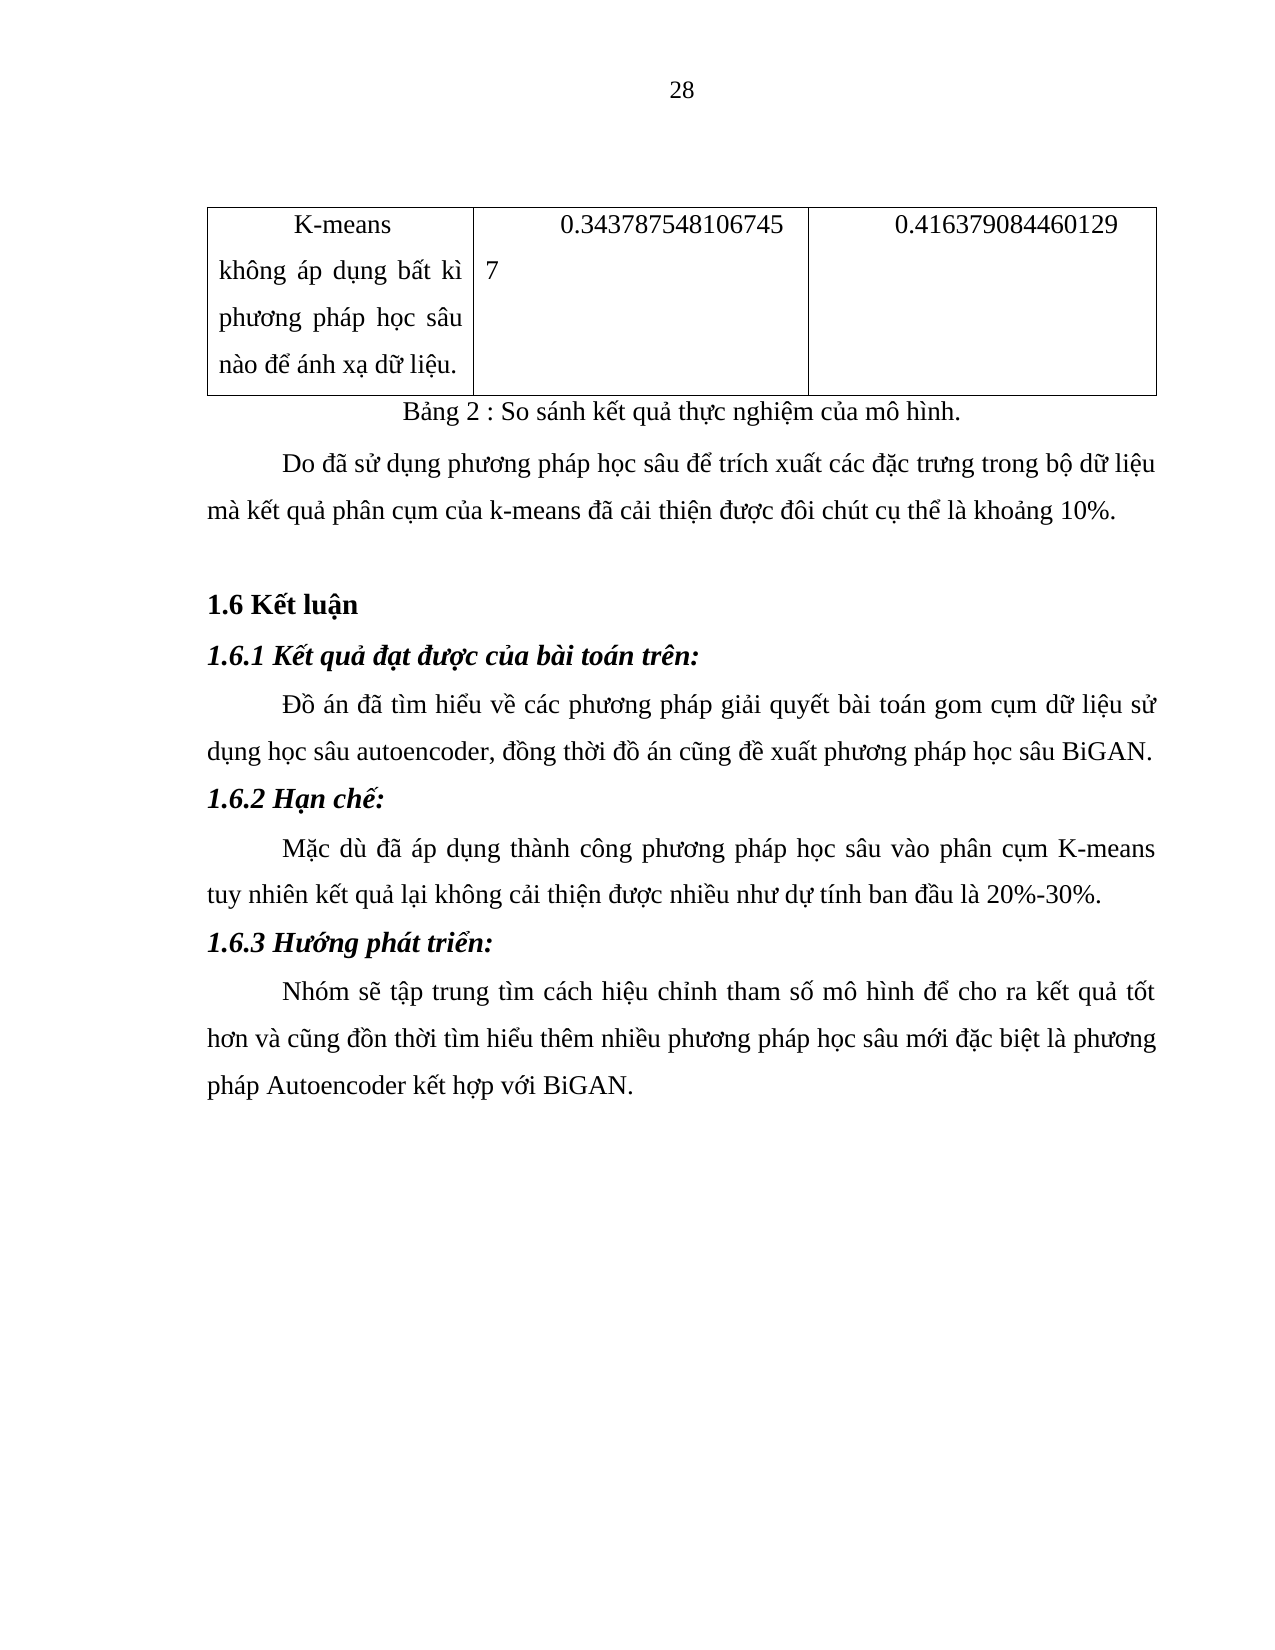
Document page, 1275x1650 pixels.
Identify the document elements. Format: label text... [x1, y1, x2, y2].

table_cell 0.416379084460129 [809, 208, 1156, 394]
text 1.6.1 Kết quả đạt được của bài toán trên: [207, 638, 1157, 671]
text Do đã sử dụng phương pháp học sâu để trích xuất các đặc trưng trong bộ dữ liệu mà kết quả phân cụm của k-means đã cải thiện được đôi chút cụ thể là khoảng 10%. [207, 447, 1157, 525]
text Bảng 2 : So sánh kết quả thực nghiệm của mô hình. [207, 396, 1157, 427]
text 1.6.2 Hạn chế: [207, 781, 1157, 815]
text Đồ án đã tìm hiểu về các phương pháp giải quyết bài toán gom cụm dữ liệu sử dụng học sâu autoencoder, đồng thời đồ án cũng đề xuất phương pháp học sâu BiGAN. [207, 688, 1157, 766]
text 1.6.3 Hướng phát triển: [207, 925, 1157, 959]
text 1.6 Kết luận [207, 587, 1157, 621]
table_cell 0.3437875481067457 [474, 208, 808, 394]
text Nhóm sẽ tập trung tìm cách hiệu chỉnh tham số mô hình để cho ra kết quả tốt hơn và cũng đồn thời tìm hiểu thêm nhiều phương pháp học sâu mới đặc biệt là phương pháp Autoencoder kết hợp với BiGAN. [207, 975, 1157, 1100]
table_cell K-means không áp dụng bất kì phương pháp học sâu nào để ánh xạ dữ liệu. [208, 208, 473, 394]
text Mặc dù đã áp dụng thành công phương pháp học sâu vào phân cụm K-means tuy nhiên kết quả lại không cải thiện được nhiều như dự tính ban đầu là 20%-30%. [207, 832, 1157, 909]
